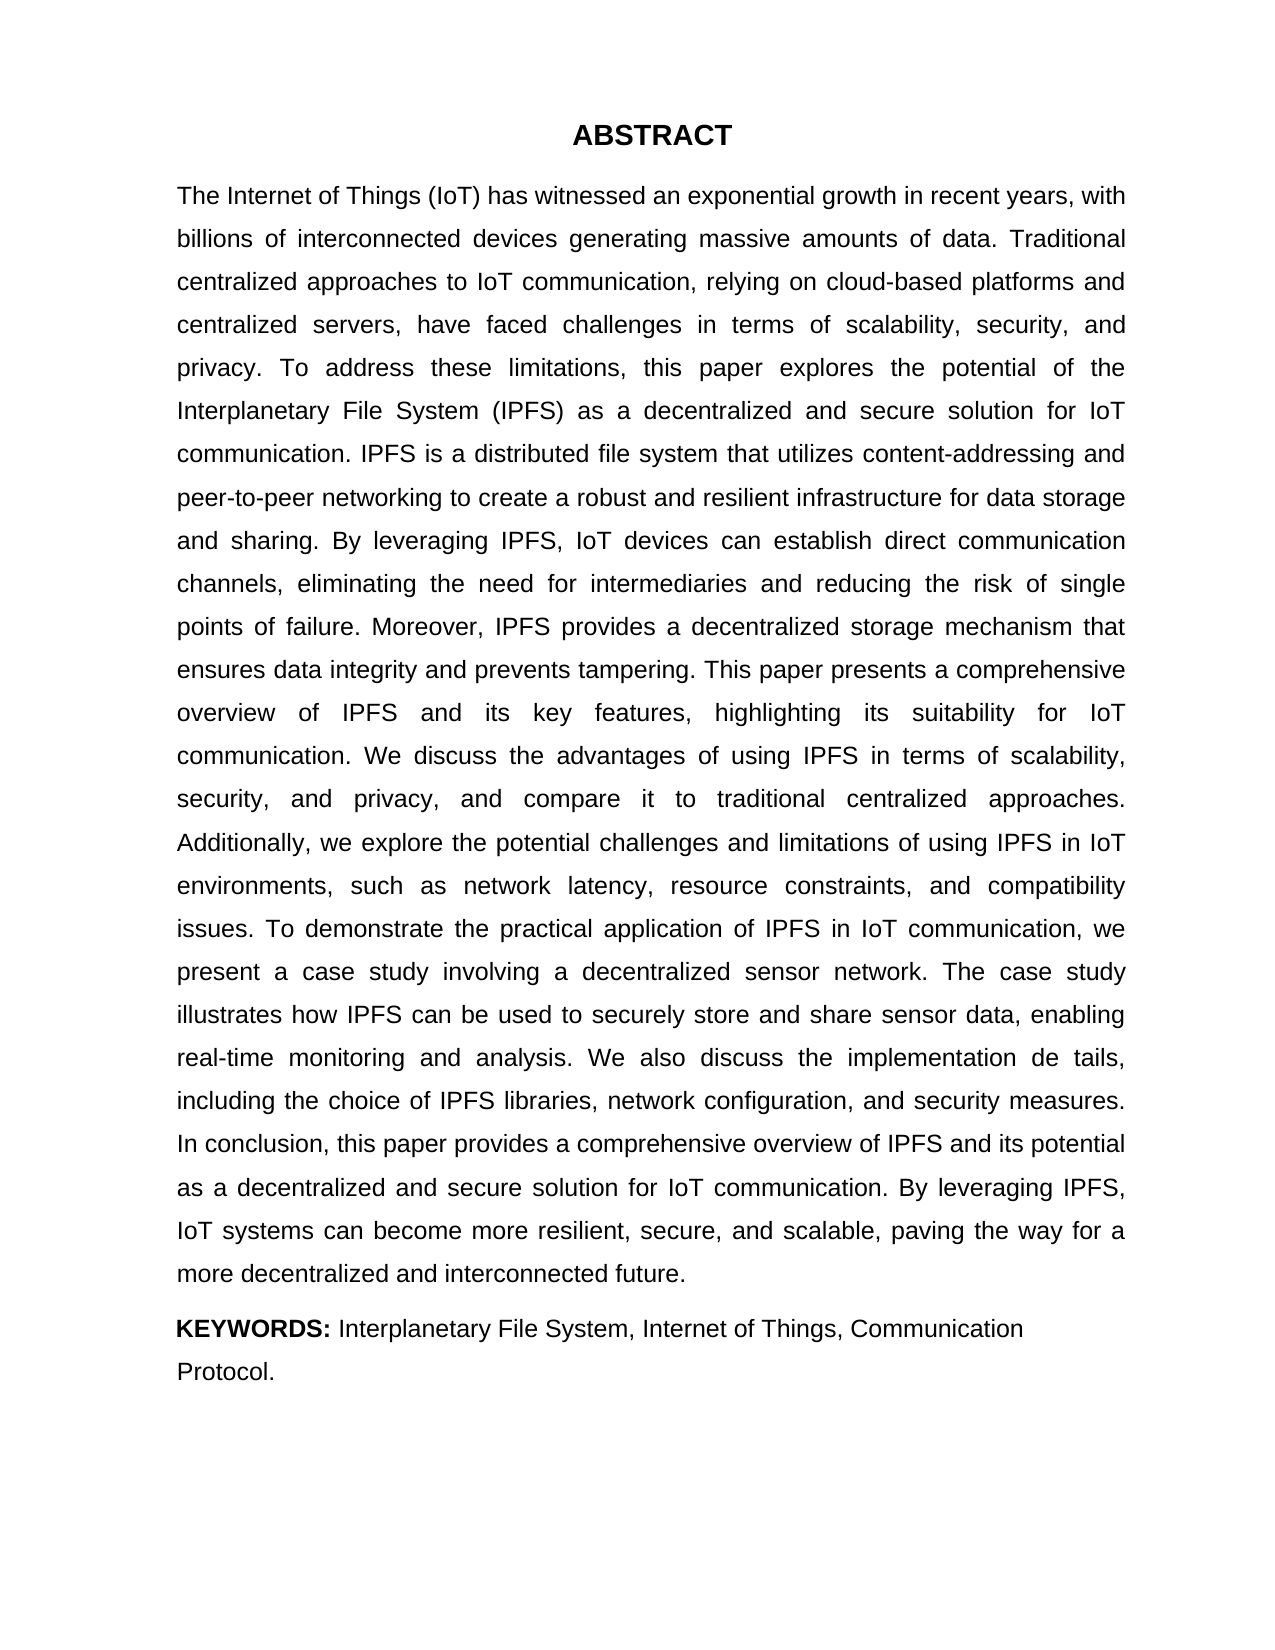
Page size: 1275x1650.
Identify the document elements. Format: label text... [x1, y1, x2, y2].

text The Internet of Things (IoT) has witnessed an exponential growth in recent years, with billions of interconnected devices generating massive amounts of data. Traditional centralized approaches to IoT communication, relying on cloud-based platforms and centralized servers, have faced challenges in terms of scalability, security, and privacy. To address these limitations, this paper explores the potential of the Interplanetary File System (IPFS) as a decentralized and secure solution for IoT communication. IPFS is a distributed file system that utilizes content-addressing and peer-to-peer networking to create a robust and resilient infrastructure for data storage and sharing. By leveraging IPFS, IoT devices can establish direct communication channels, eliminating the need for intermediaries and reducing the risk of single points of failure. Moreover, IPFS provides a decentralized storage mechanism that ensures data integrity and prevents tampering. This paper presents a comprehensive overview of IPFS and its key features, highlighting its suitability for IoT communication. We discuss the advantages of using IPFS in terms of scalability, security, and privacy, and compare it to traditional centralized approaches. Additionally, we explore the potential challenges and limitations of using IPFS in IoT environments, such as network latency, resource constraints, and compatibility issues. To demonstrate the practical application of IPFS in IoT communication, we present a case study involving a decentralized sensor network. The case study illustrates how IPFS can be used to securely store and share sensor data, enabling real-time monitoring and analysis. We also discuss the implementation de tails, including the choice of IPFS libraries, network configuration, and security measures. In conclusion, this paper provides a comprehensive overview of IPFS and its potential as a decentralized and secure solution for IoT communication. By leveraging IPFS, IoT systems can become more resilient, secure, and scalable, paving the way for a more decentralized and interconnected future. [177, 181, 1127, 1287]
text KEYWORDS: Interplanetary File System, Internet of Things, Communication Protocol. [176, 1314, 1127, 1386]
text ABSTRACT [177, 118, 1127, 152]
